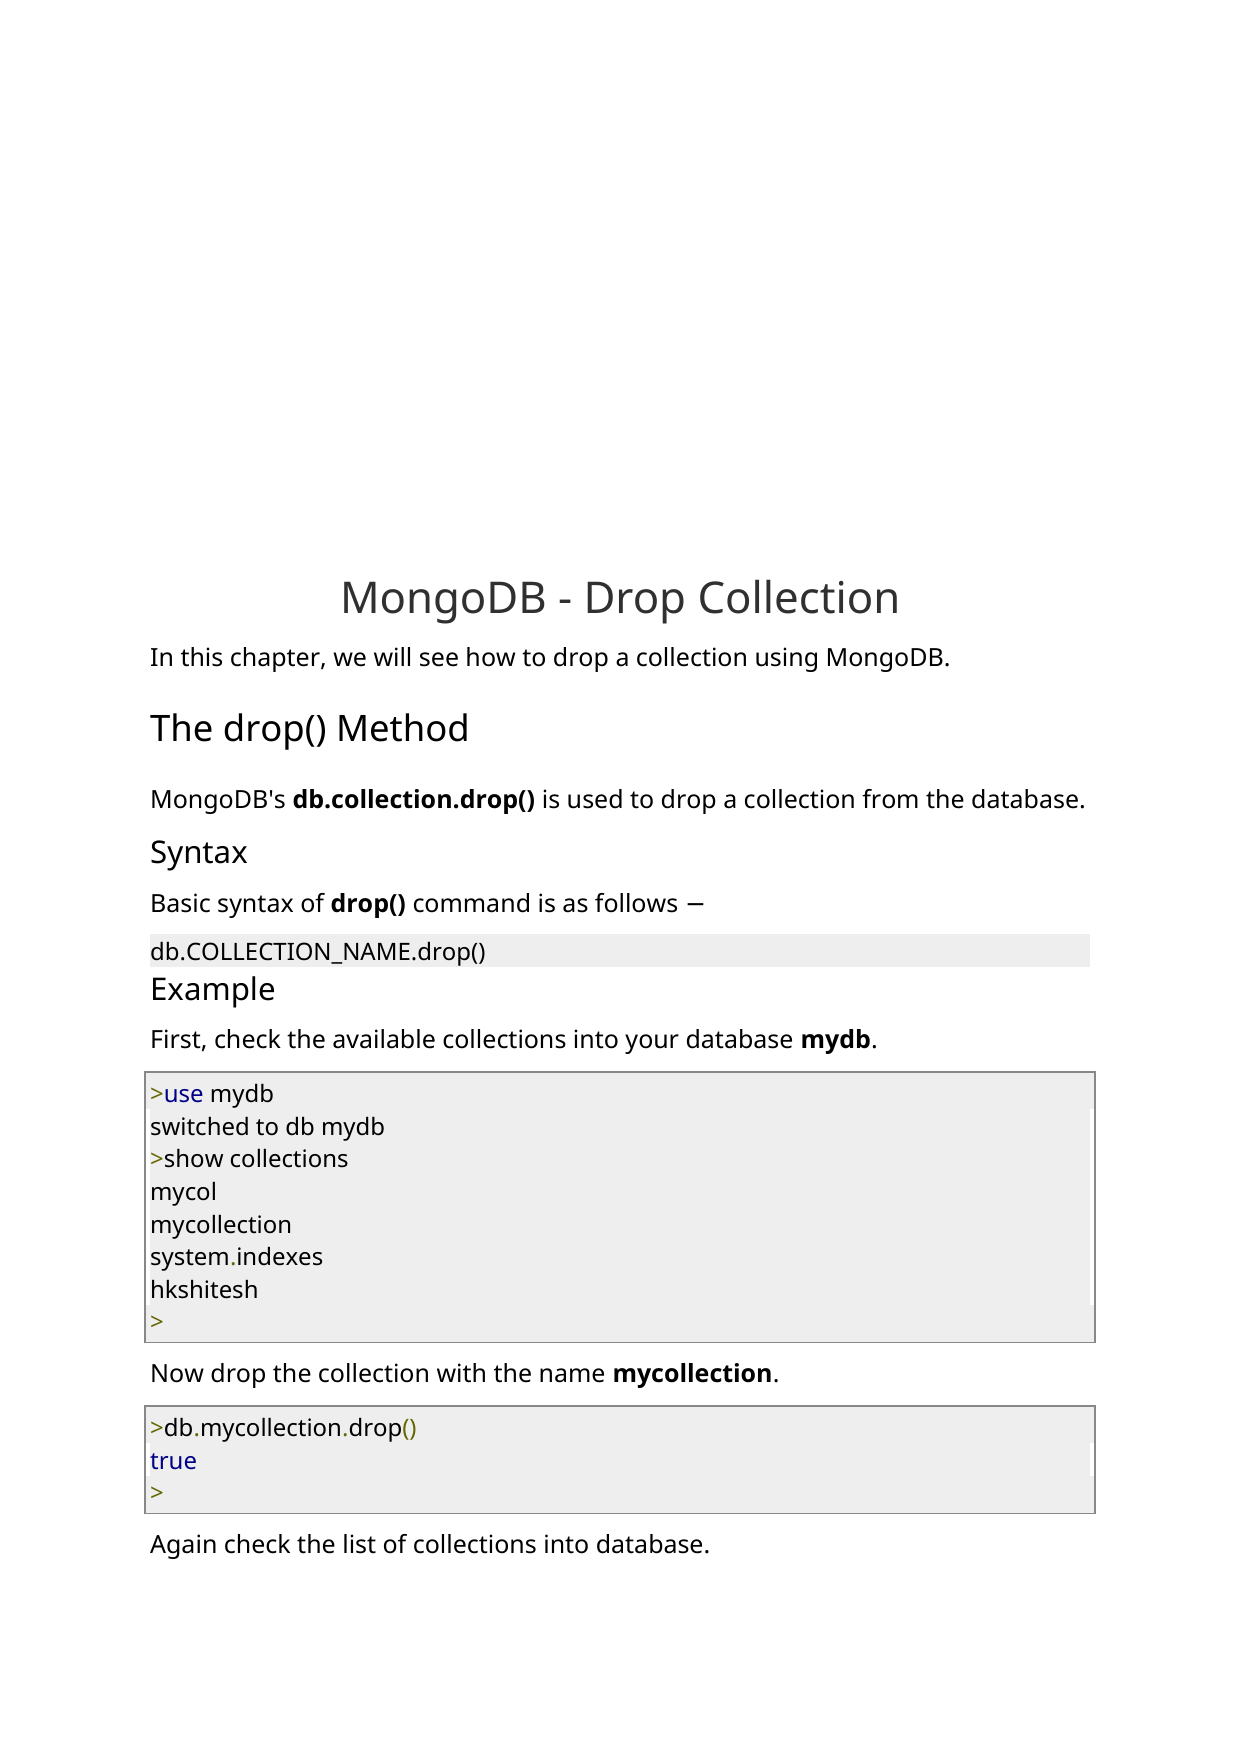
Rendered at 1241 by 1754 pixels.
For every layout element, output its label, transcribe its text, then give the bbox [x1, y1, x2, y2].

text Basic syntax of drop() command is as follows − [150, 885, 1090, 919]
text Syntax [150, 830, 1090, 873]
text db.COLLECTION_NAME.drop() [150, 934, 1090, 967]
text Again check the list of collections into database. [150, 1527, 1090, 1561]
text mycollection [150, 1207, 1090, 1240]
text switched to db mydb [150, 1109, 1090, 1142]
text >use mydb [146, 1073, 1094, 1109]
text hkshitesh [150, 1273, 1090, 1299]
text > [146, 1470, 1094, 1513]
text The drop() Method [150, 702, 1090, 752]
text First, check the available collections into your database mydb. [150, 1022, 1090, 1056]
text Example [150, 967, 1090, 1010]
text system.indexes [150, 1240, 1090, 1273]
text Now drop the collection with the name mycollection. [150, 1356, 1090, 1390]
text >show collections [150, 1142, 1090, 1175]
text >db.mycollection.drop() [146, 1407, 1094, 1443]
text true [150, 1443, 1090, 1470]
text > [146, 1299, 1094, 1342]
text MongoDB - Drop Collection [150, 567, 1090, 627]
text mycol [150, 1175, 1090, 1207]
text In this chapter, we will see how to drop a collection using MongoDB. [150, 639, 1090, 673]
text MongoDB's db.collection.drop() is used to drop a collection from the database. [150, 781, 1090, 815]
